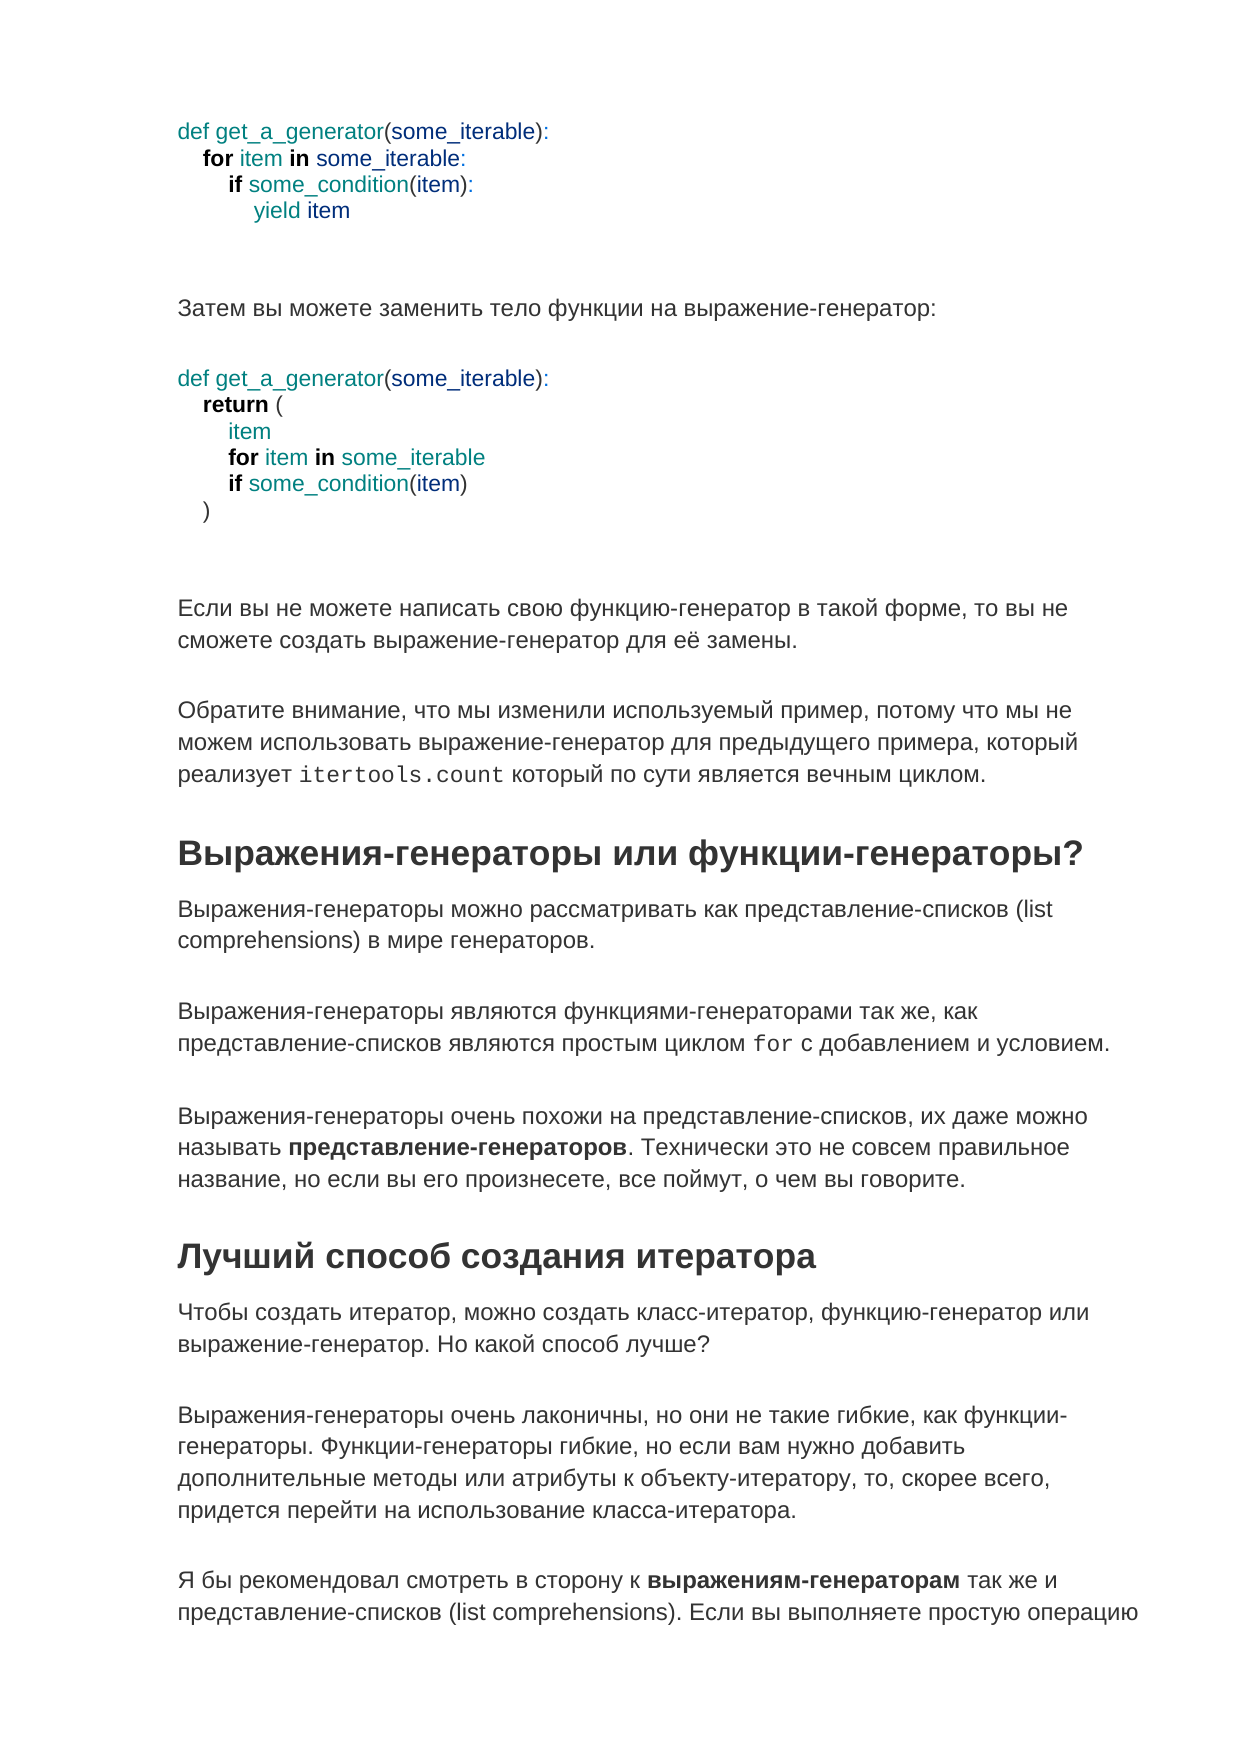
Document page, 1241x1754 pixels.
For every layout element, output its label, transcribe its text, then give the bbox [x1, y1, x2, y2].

table_header def get_a_generator(some_iterable): return ( item for item in some_iterable if some_condition(item) ) [177, 365, 1123, 523]
text Если вы не можете написать свою функцию-генератор в такой форме, то вы не сможете создать выражение-генератор для её замены. [177, 594, 1152, 653]
text Обратите внимание, что мы изменили используемый пример, потому что мы не можем использовать выражение-генератор для предыдущего примера, который реализует itertools.count который по сути является вечным циклом. [177, 696, 1152, 789]
text Выражения-генераторы очень лаконичны, но они не такие гибкие, как функции-генераторы. Функции-генераторы гибкие, но если вам нужно добавить дополнительные методы или атрибуты к объекту-итератору, то, скорее всего, придется перейти на использование класса-итератора. [177, 1401, 1152, 1523]
text Выражения-генераторы очень похожи на представление-списков, их даже можно называть представление-генераторов. Технически это не совсем правильное название, но если вы его произнесете, все поймут, о чем вы говорите. [177, 1102, 1152, 1193]
text Чтобы создать итератор, можно создать класс-итератор, функцию-генератор или выражение-генератор. Но какой способ лучше? [177, 1298, 1152, 1357]
subtitle Лучший способ создания итератора [177, 1236, 1152, 1276]
text Выражения-генераторы можно рассматривать как представление-списков (list comprehensions) в мире генераторов. [177, 895, 1152, 954]
subtitle Выражения-генераторы или функции-генераторы? [177, 832, 1152, 873]
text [177, 1566, 1152, 1626]
text Выражения-генераторы являются функциями-генераторами так же, как представление-списков являются простым циклом for с добавлением и условием. [177, 997, 1152, 1058]
text Затем вы можете заменить тело функции на выражение-генератор: [177, 294, 1152, 322]
table_header def get_a_generator(some_iterable): for item in some_iterable: if some_condition(item): yield item [177, 118, 1123, 223]
